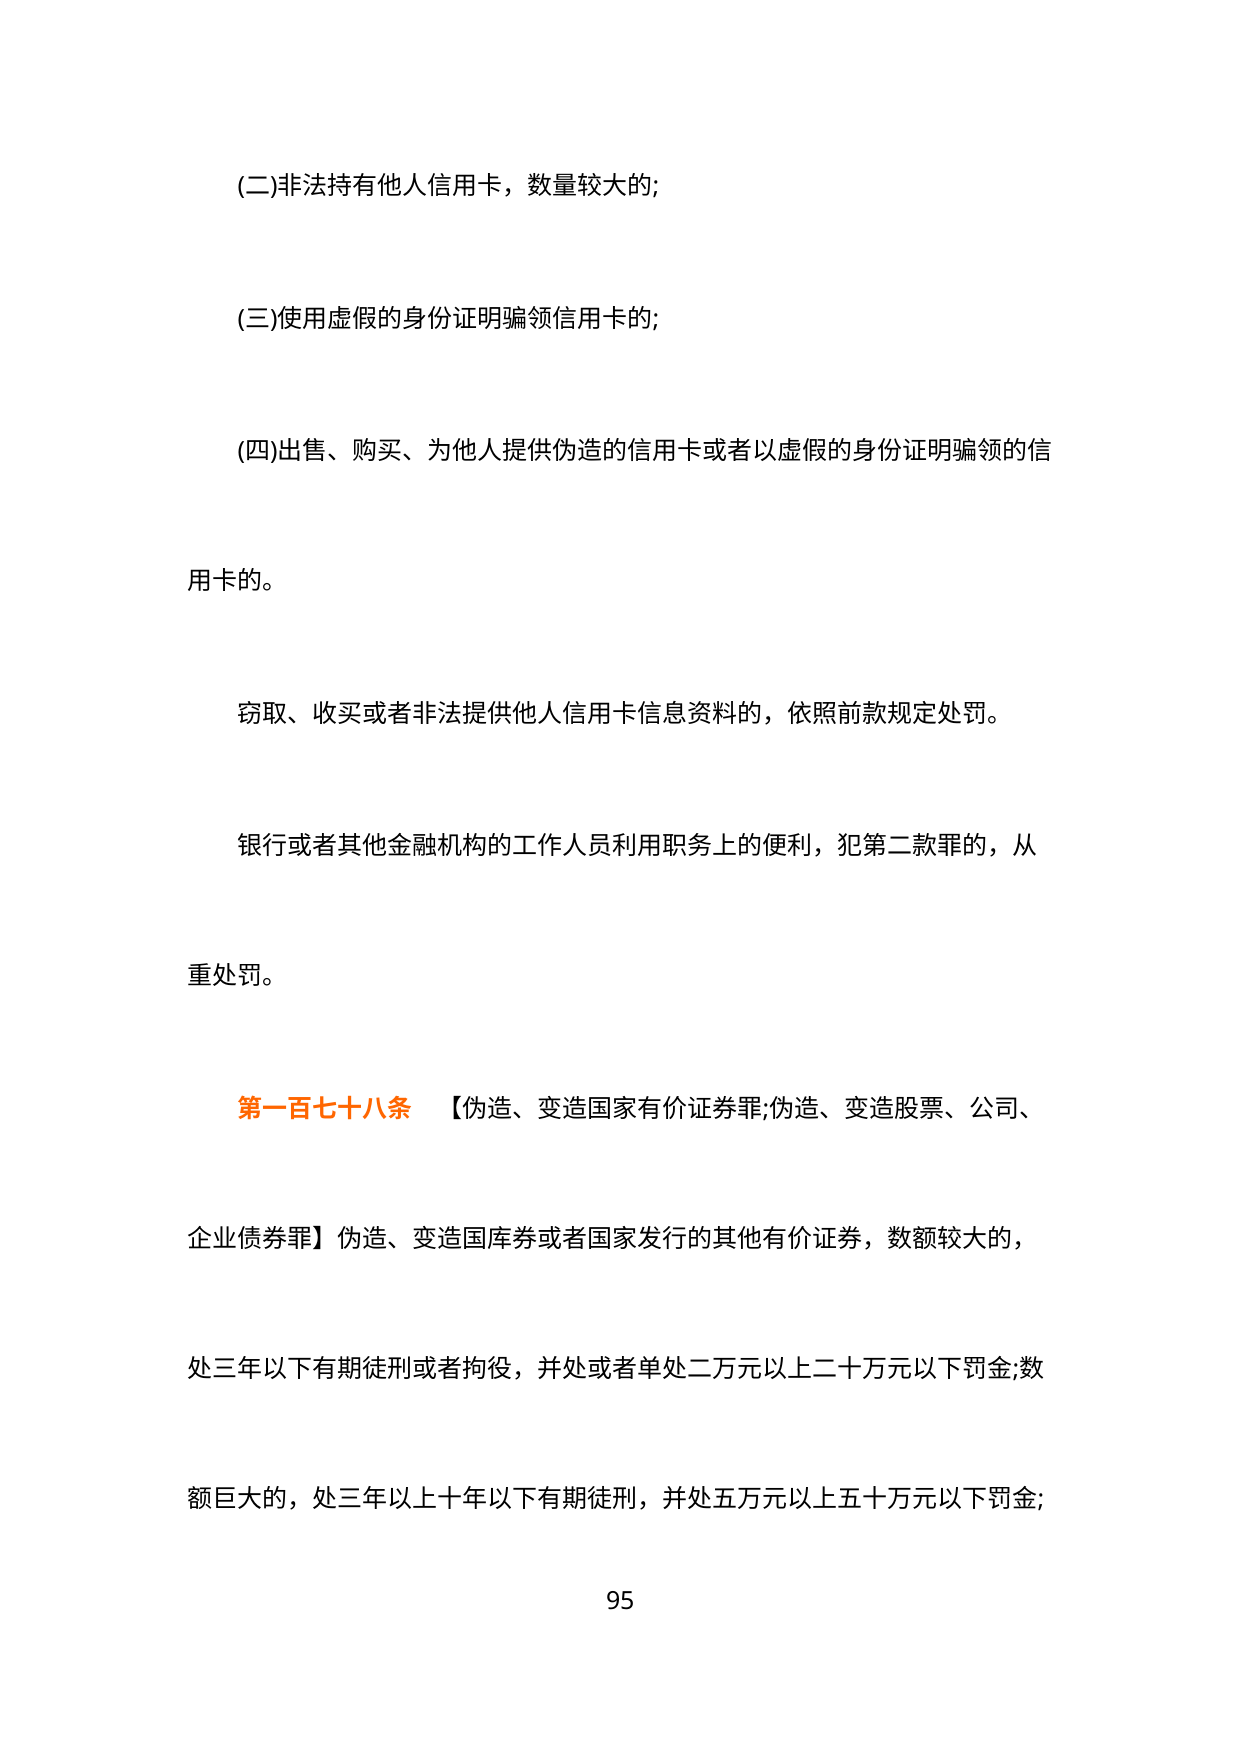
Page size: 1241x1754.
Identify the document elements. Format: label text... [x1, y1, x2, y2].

text 银行或者其他金融机构的工作人员利用职务上的便利，犯第二款罪的，从重处罚。 [187, 811, 1053, 1006]
text 窃取、收买或者非法提供他人信用卡信息资料的，依照前款规定处罚。 [187, 679, 1053, 744]
text (二)非法持有他人信用卡，数量较大的; [187, 151, 1053, 216]
text (四)出售、购买、为他人提供伪造的信用卡或者以虚假的身份证明骗领的信用卡的。 [187, 416, 1053, 611]
text (三)使用虚假的身份证明骗领信用卡的; [187, 284, 1053, 349]
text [187, 1074, 1053, 1529]
